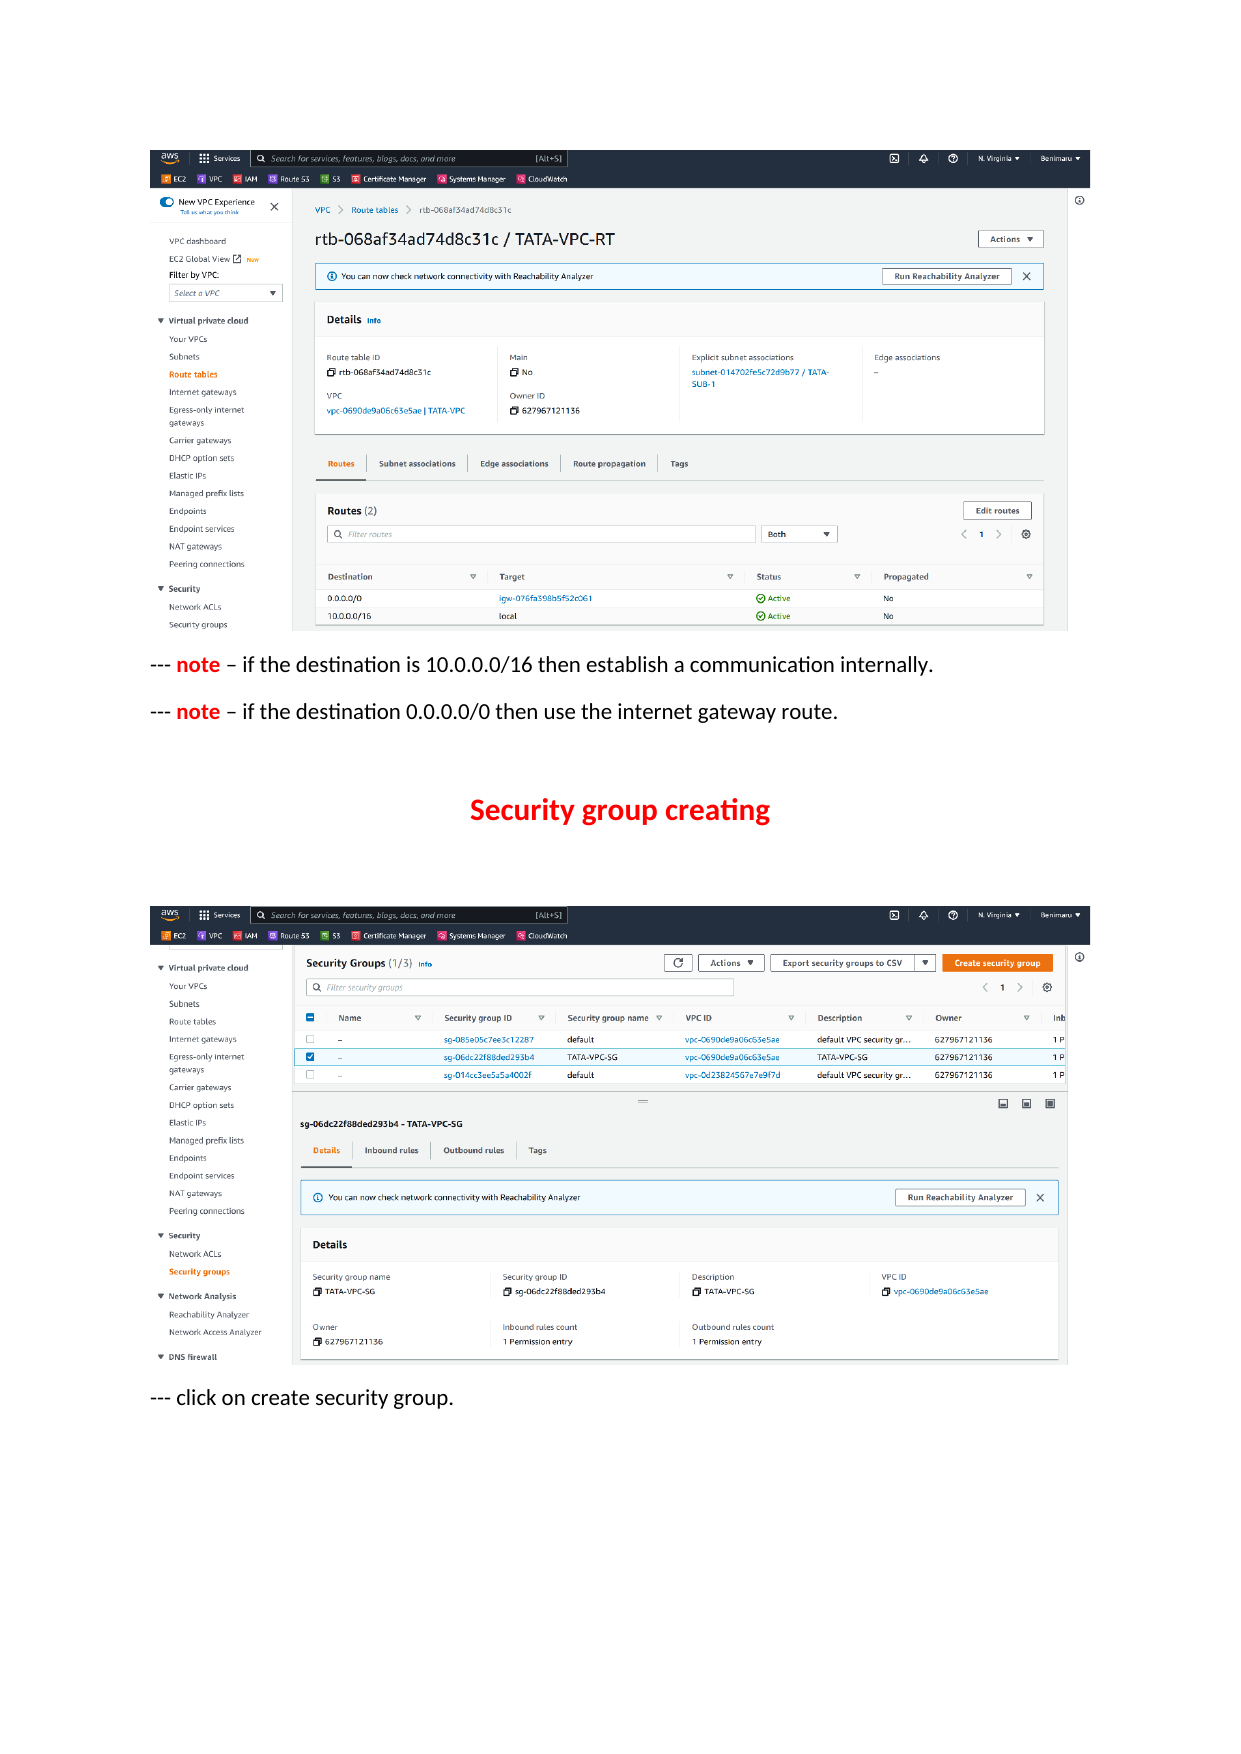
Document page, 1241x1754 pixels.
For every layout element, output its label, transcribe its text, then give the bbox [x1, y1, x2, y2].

picture [150, 150, 1091, 631]
text Security group creating [150, 791, 1090, 829]
text --- click on create security group. [150, 1383, 1090, 1411]
text --- note – if the destination 0.0.0.0/0 then use the internet gateway route. [150, 697, 1090, 725]
text --- note – if the destination is 10.0.0.0/16 then establish a communication internally. [150, 650, 1090, 678]
picture [150, 906, 1091, 1365]
